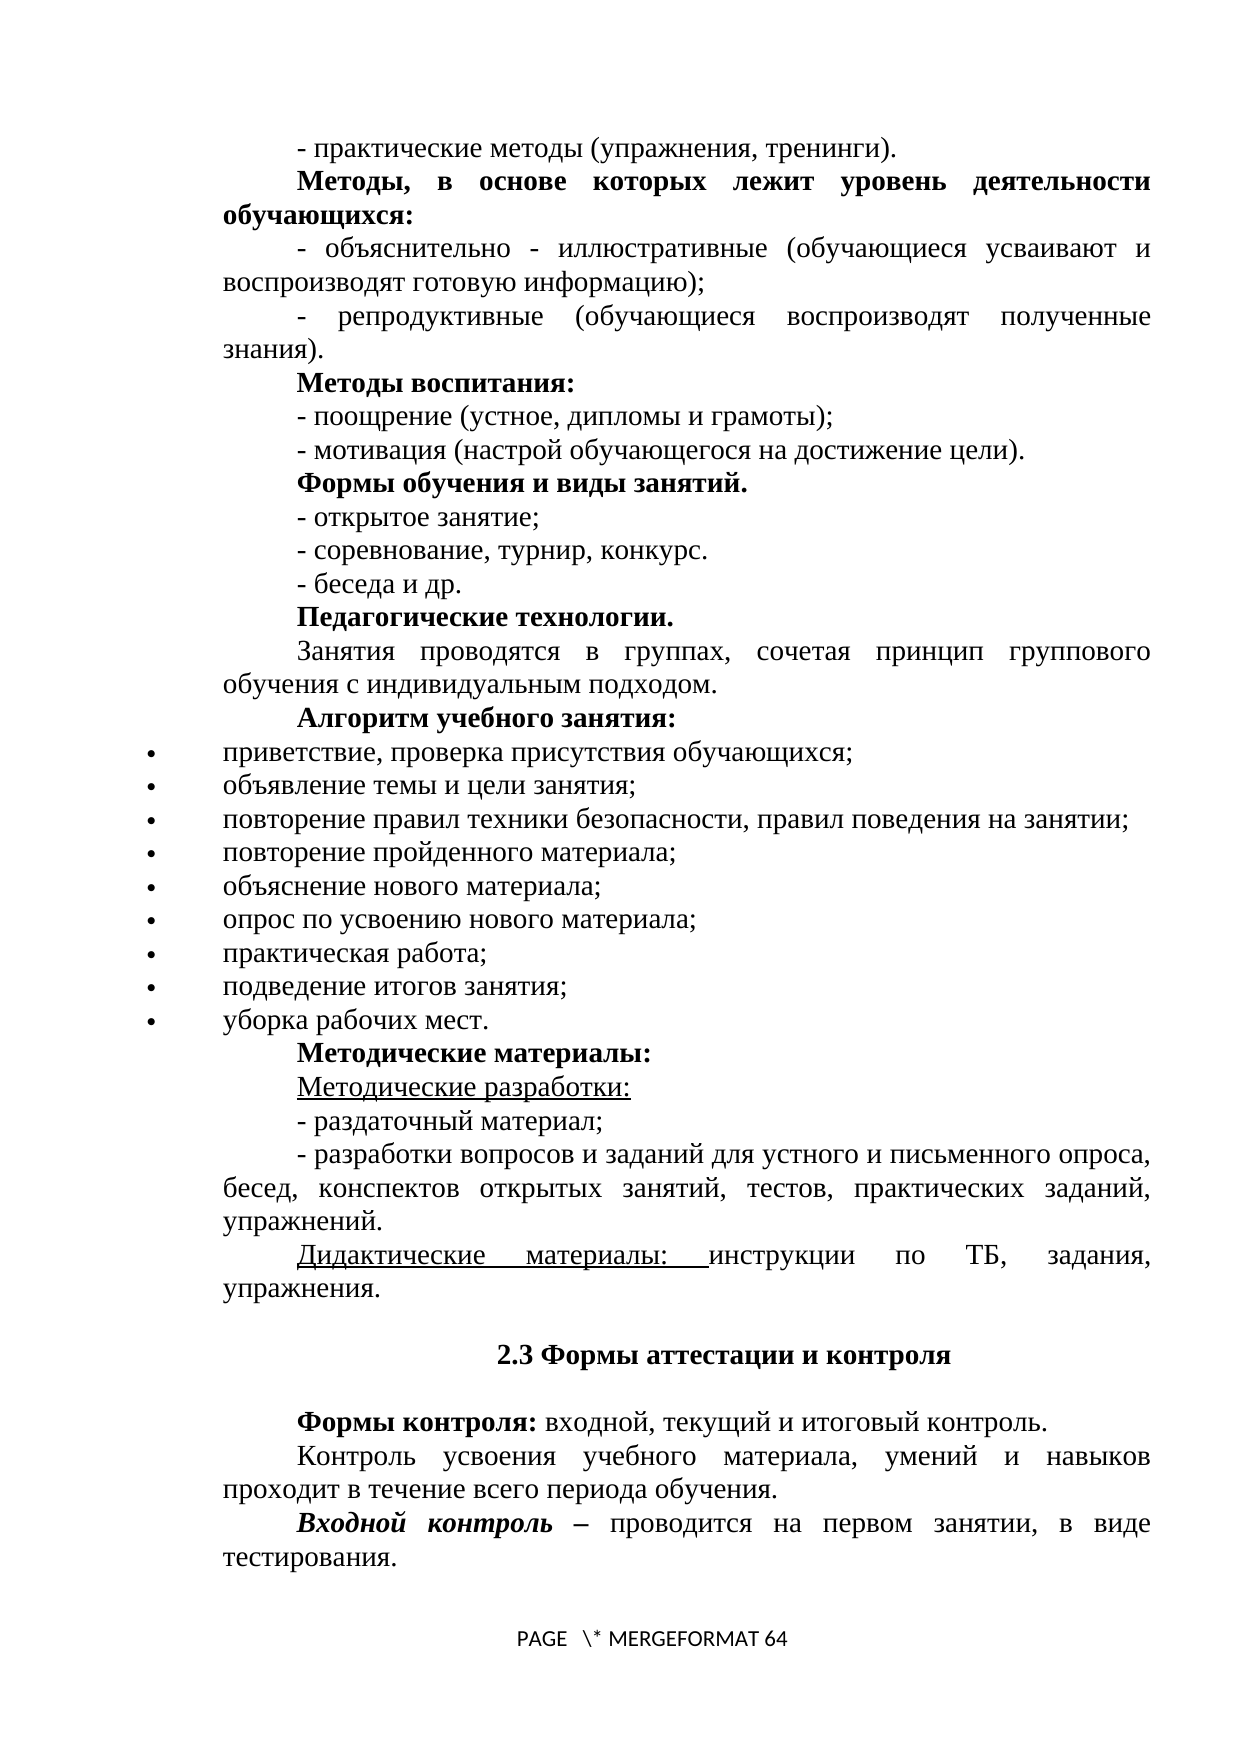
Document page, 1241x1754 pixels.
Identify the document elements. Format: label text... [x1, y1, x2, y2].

text Педагогические технологии. [223, 599, 1152, 633]
text - беседа и др. [223, 566, 1152, 599]
text Методические разработки: [223, 1069, 1152, 1103]
list повторение правил техники безопасности, правил поведения на занятии; [148, 801, 1152, 834]
text - открытое занятие; [223, 499, 1152, 532]
list объявление темы и цели занятия; [148, 767, 1152, 801]
text - поощрение (устное, дипломы и грамоты); [223, 398, 1152, 432]
text - мотивация (настрой обучающегося на достижение цели). [223, 432, 1152, 465]
text - раздаточный материал; [223, 1103, 1152, 1136]
list практическая работа; [148, 935, 1152, 968]
text Контроль усвоения учебного материала, умений и навыков проходит в течение всего периода обучения. [223, 1438, 1152, 1505]
list уборка рабочих мест. [148, 1002, 1152, 1036]
list повторение пройденного материала; [148, 834, 1152, 868]
list опрос по усвоению нового материала; [148, 901, 1152, 935]
text Входной контроль – проводится на первом занятии, в виде тестирования. [223, 1505, 1152, 1572]
text - практические методы (упражнения, тренинги). [223, 130, 1152, 163]
text 2.3 Формы аттестации и контроля [223, 1337, 1152, 1371]
text Методы воспитания: [223, 365, 1152, 398]
text Занятия проводятся в группах, сочетая принцип группового обучения с индивидуальным подходом. [223, 633, 1152, 700]
text Формы обучения и виды занятий. [223, 465, 1152, 499]
text Формы контроля: входной, текущий и итоговый контроль. [223, 1404, 1152, 1438]
list объяснение нового материала; [148, 868, 1152, 901]
text Алгоритм учебного занятия: [223, 700, 1152, 734]
text - разработки вопросов и заданий для устного и письменного опроса, бесед, конспектов открытых занятий, тестов, практических заданий, упражнений. [223, 1136, 1152, 1237]
list приветствие, проверка присутствия обучающихся; [148, 734, 1152, 767]
text - соревнование, турнир, конкурс. [223, 532, 1152, 566]
list Методические материалы: [223, 1036, 1152, 1069]
text Дидактические материалы: инструкции по ТБ, задания, упражнения. [223, 1237, 1152, 1304]
text Методы, в основе которых лежит уровень деятельности обучающихся: [223, 163, 1152, 231]
text - репродуктивные (обучающиеся воспроизводят полученные знания). [223, 298, 1152, 365]
list подведение итогов занятия; [148, 968, 1152, 1002]
text - объяснительно - иллюстративные (обучающиеся усваивают и воспроизводят готовую информацию); [223, 231, 1152, 298]
